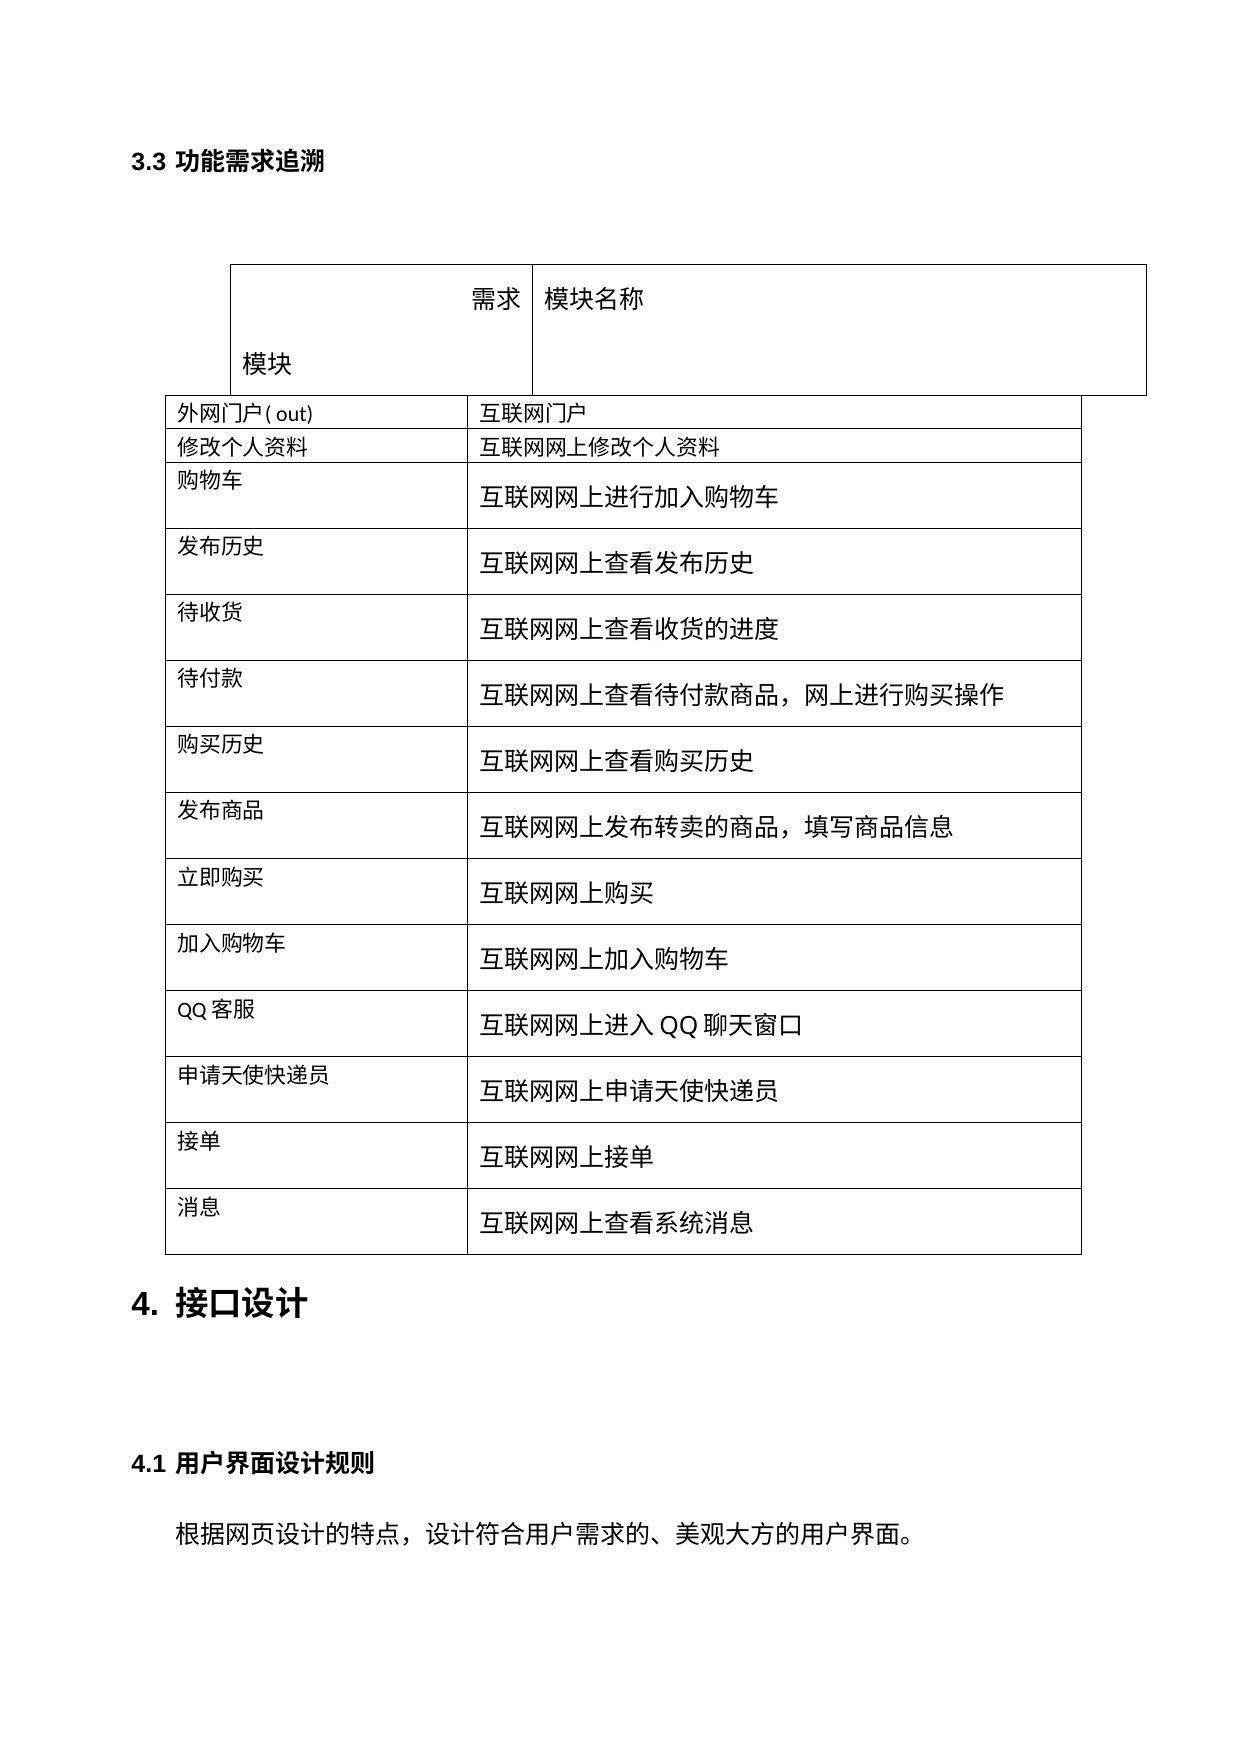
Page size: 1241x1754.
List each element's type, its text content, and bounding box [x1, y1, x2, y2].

table_cell 申请天使快递员 [166, 1057, 467, 1122]
subtitle 接口设计 [131, 1268, 1181, 1333]
subtitle 功能需求追溯 [131, 127, 1181, 192]
table_cell 发布商品 [166, 793, 467, 858]
table_cell 修改个人资料 [166, 429, 467, 462]
table_cell 互联网网上修改个人资料 [468, 429, 1081, 462]
table_cell 互联网门户 [468, 396, 1081, 428]
table_cell 互联网网上查看待付款商品，网上进行购买操作 [468, 661, 1081, 726]
table_cell 互联网网上进行加入购物车 [468, 463, 1081, 528]
table_cell 发布历史 [166, 529, 467, 594]
table_cell 互联网网上查看系统消息 [468, 1189, 1081, 1254]
text 根据网页设计的特点，设计符合用户需求的、美观大方的用户界面。 [131, 1500, 1181, 1565]
table_cell 接单 [166, 1123, 467, 1188]
table_cell 互联网网上购买 [468, 859, 1081, 924]
table_cell 消息 [166, 1189, 467, 1254]
table_cell 立即购买 [166, 859, 467, 924]
subtitle 用户界面设计规则 [131, 1429, 1181, 1494]
table_header 需求 模块 [231, 265, 532, 395]
table_cell 互联网网上查看发布历史 [468, 529, 1081, 594]
table_cell 购买历史 [166, 727, 467, 792]
table_cell 互联网网上查看收货的进度 [468, 595, 1081, 660]
table_cell 互联网网上查看购买历史 [468, 727, 1081, 792]
table_cell 互联网网上发布转卖的商品，填写商品信息 [468, 793, 1081, 858]
table_cell 外网门户( out) [166, 396, 467, 428]
table_cell 互联网网上进入QQ聊天窗口 [468, 991, 1081, 1056]
table_cell 互联网网上接单 [468, 1123, 1081, 1188]
table_cell 加入购物车 [166, 925, 467, 990]
table_cell QQ客服 [166, 991, 467, 1056]
table_header 模块名称 [533, 265, 1146, 395]
table_cell 待付款 [166, 661, 467, 726]
table_cell 互联网网上申请天使快递员 [468, 1057, 1081, 1122]
table_cell 购物车 [166, 463, 467, 528]
table_cell 待收货 [166, 595, 467, 660]
table_cell 互联网网上加入购物车 [468, 925, 1081, 990]
